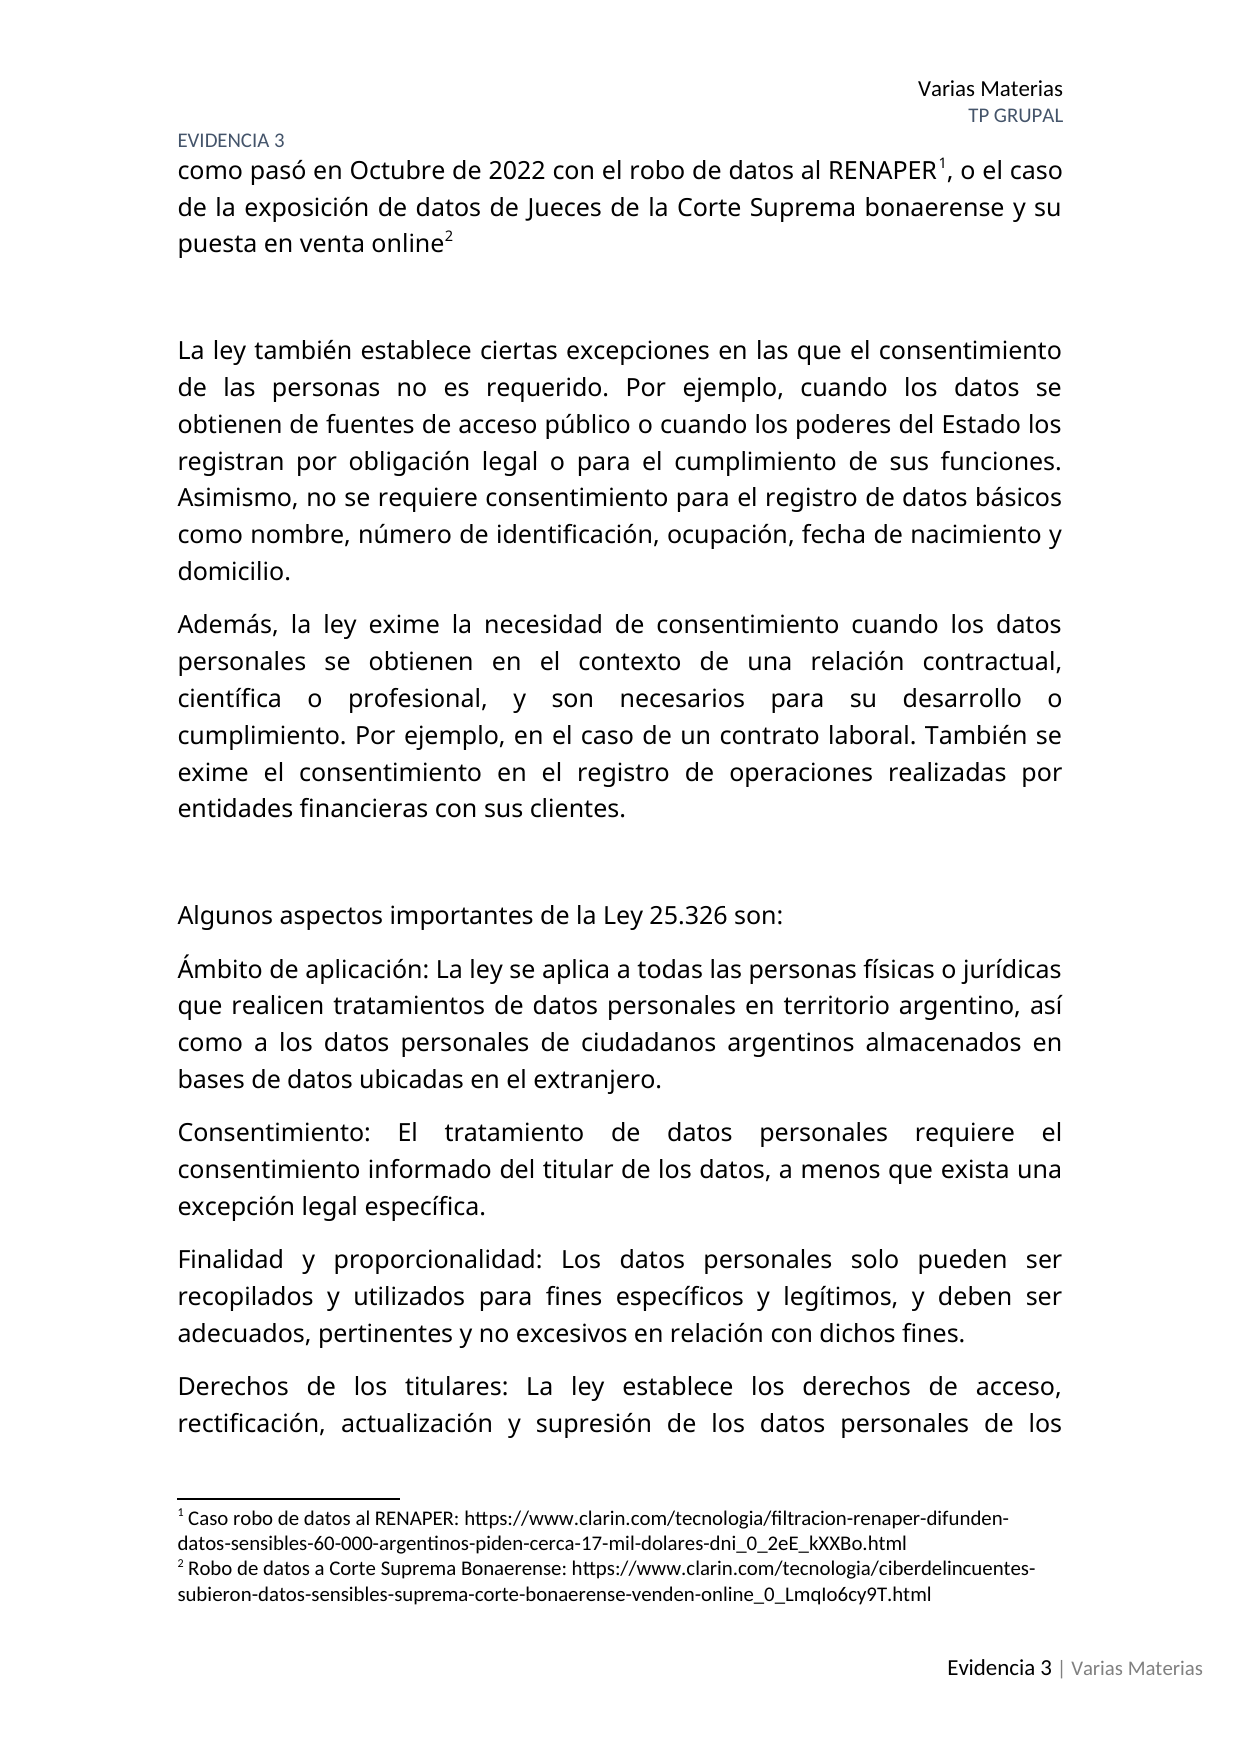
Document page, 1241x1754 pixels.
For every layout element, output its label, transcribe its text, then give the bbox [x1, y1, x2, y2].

text La ley también establece ciertas excepciones en las que el consentimiento de las personas no es requerido. Por ejemplo, cuando los datos se obtienen de fuentes de acceso público o cuando los poderes del Estado los registran por obligación legal o para el cumplimiento de sus funciones. Asimismo, no se requiere consentimiento para el registro de datos básicos como nombre, número de identificación, ocupación, fecha de nacimiento y domicilio. [177, 333, 1063, 588]
text Finalidad y proporcionalidad: Los datos personales solo pueden ser recopilados y utilizados para fines específicos y legítimos, y deben ser adecuados, pertinentes y no excesivos en relación con dichos fines. [177, 1242, 1063, 1349]
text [177, 153, 1063, 260]
text Ámbito de aplicación: La ley se aplica a todas las personas físicas o jurídicas que realicen tratamientos de datos personales en territorio argentino, así como a los datos personales de ciudadanos argentinos almacenados en bases de datos ubicadas en el extranjero. [177, 951, 1063, 1096]
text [177, 1369, 1063, 1440]
text Algunos aspectos importantes de la Ley 25.326 son: [177, 898, 1063, 932]
text Además, la ley exime la necesidad de consentimiento cuando los datos personales se obtienen en el contexto de una relación contractual, científica o profesional, y son necesarios para su desarrollo o cumplimiento. Por ejemplo, en el caso de un contrato laboral. También se exime el consentimiento en el registro de operaciones realizadas por entidades financieras con sus clientes. [177, 607, 1063, 825]
text Consentimiento: El tratamiento de datos personales requiere el consentimiento informado del titular de los datos, a menos que exista una excepción legal específica. [177, 1115, 1063, 1223]
